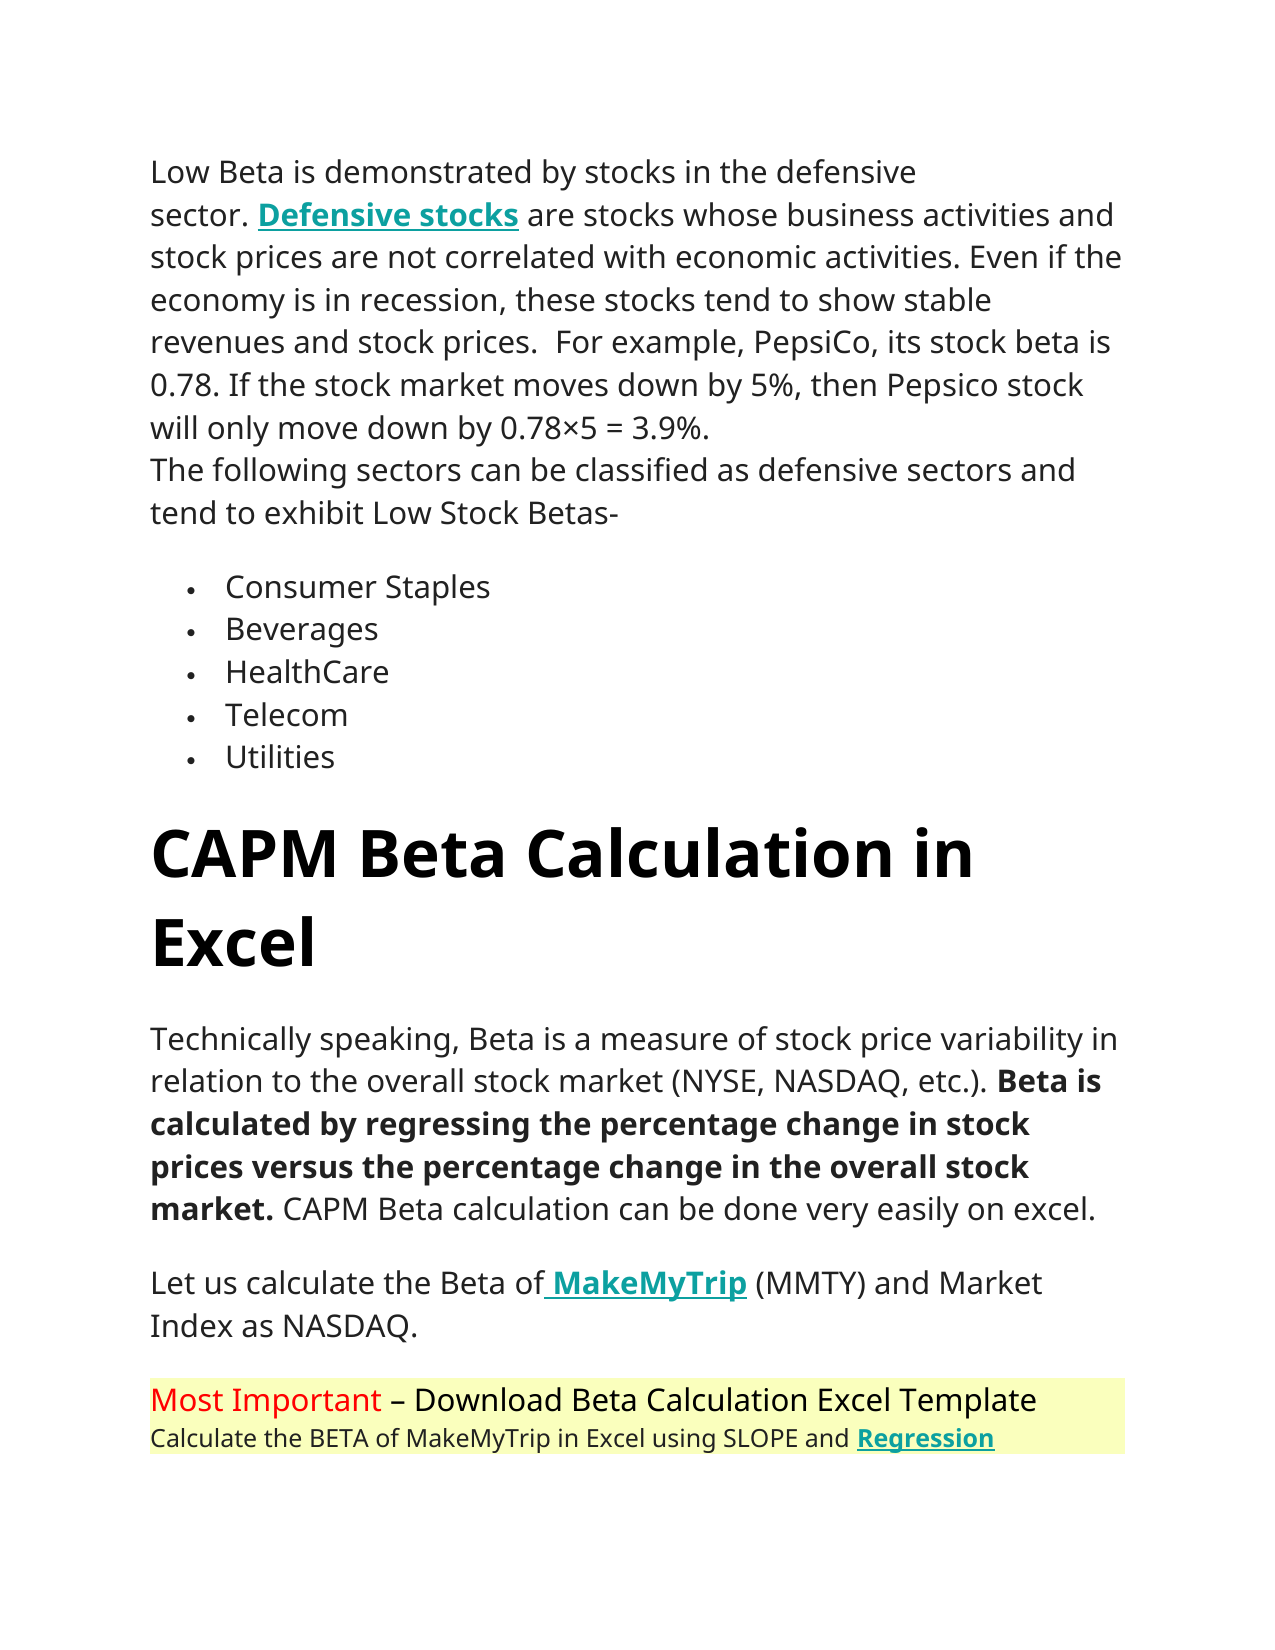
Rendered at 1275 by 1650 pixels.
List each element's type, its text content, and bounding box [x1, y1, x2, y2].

list Telecom [187, 692, 1125, 735]
text CAPM Beta Calculation in Excel [150, 807, 1125, 986]
list Consumer Staples [187, 565, 1125, 607]
text The following sectors can be classified as defensive sectors and tend to exhibit Low Stock Betas- [150, 448, 1125, 533]
text Let us calculate the Beta of MakeMyTrip (MMTY) and Market Index as NASDAQ. [150, 1261, 1125, 1346]
text Calculate the BETA of MakeMyTrip in Excel using SLOPE and Regression [150, 1420, 1125, 1454]
text Technically speaking, Beta is a measure of stock price variability in relation to the overall stock market (NYSE, NASDAQ, etc.). Beta is calculated by regressing the percentage change in stock prices versus the percentage change in the overall stock market. CAPM Beta calculation can be done very easily on excel. [150, 1017, 1125, 1230]
text Low Beta is demonstrated by stocks in the defensive sector. Defensive stocks are stocks whose business activities and stock prices are not correlated with economic activities. Even if the economy is in recession, these stocks tend to show stable revenues and stock prices. For example, PepsiCo, its stock beta is 0.78. If the stock market moves down by 5%, then Pepsico stock will only move down by 0.78×5 = 3.9%. [150, 150, 1125, 448]
list HealthCare [187, 650, 1125, 692]
text Most Important – Download Beta Calculation Excel Template [150, 1378, 1125, 1420]
list Beverages [187, 607, 1125, 650]
list Utilities [187, 735, 1125, 778]
